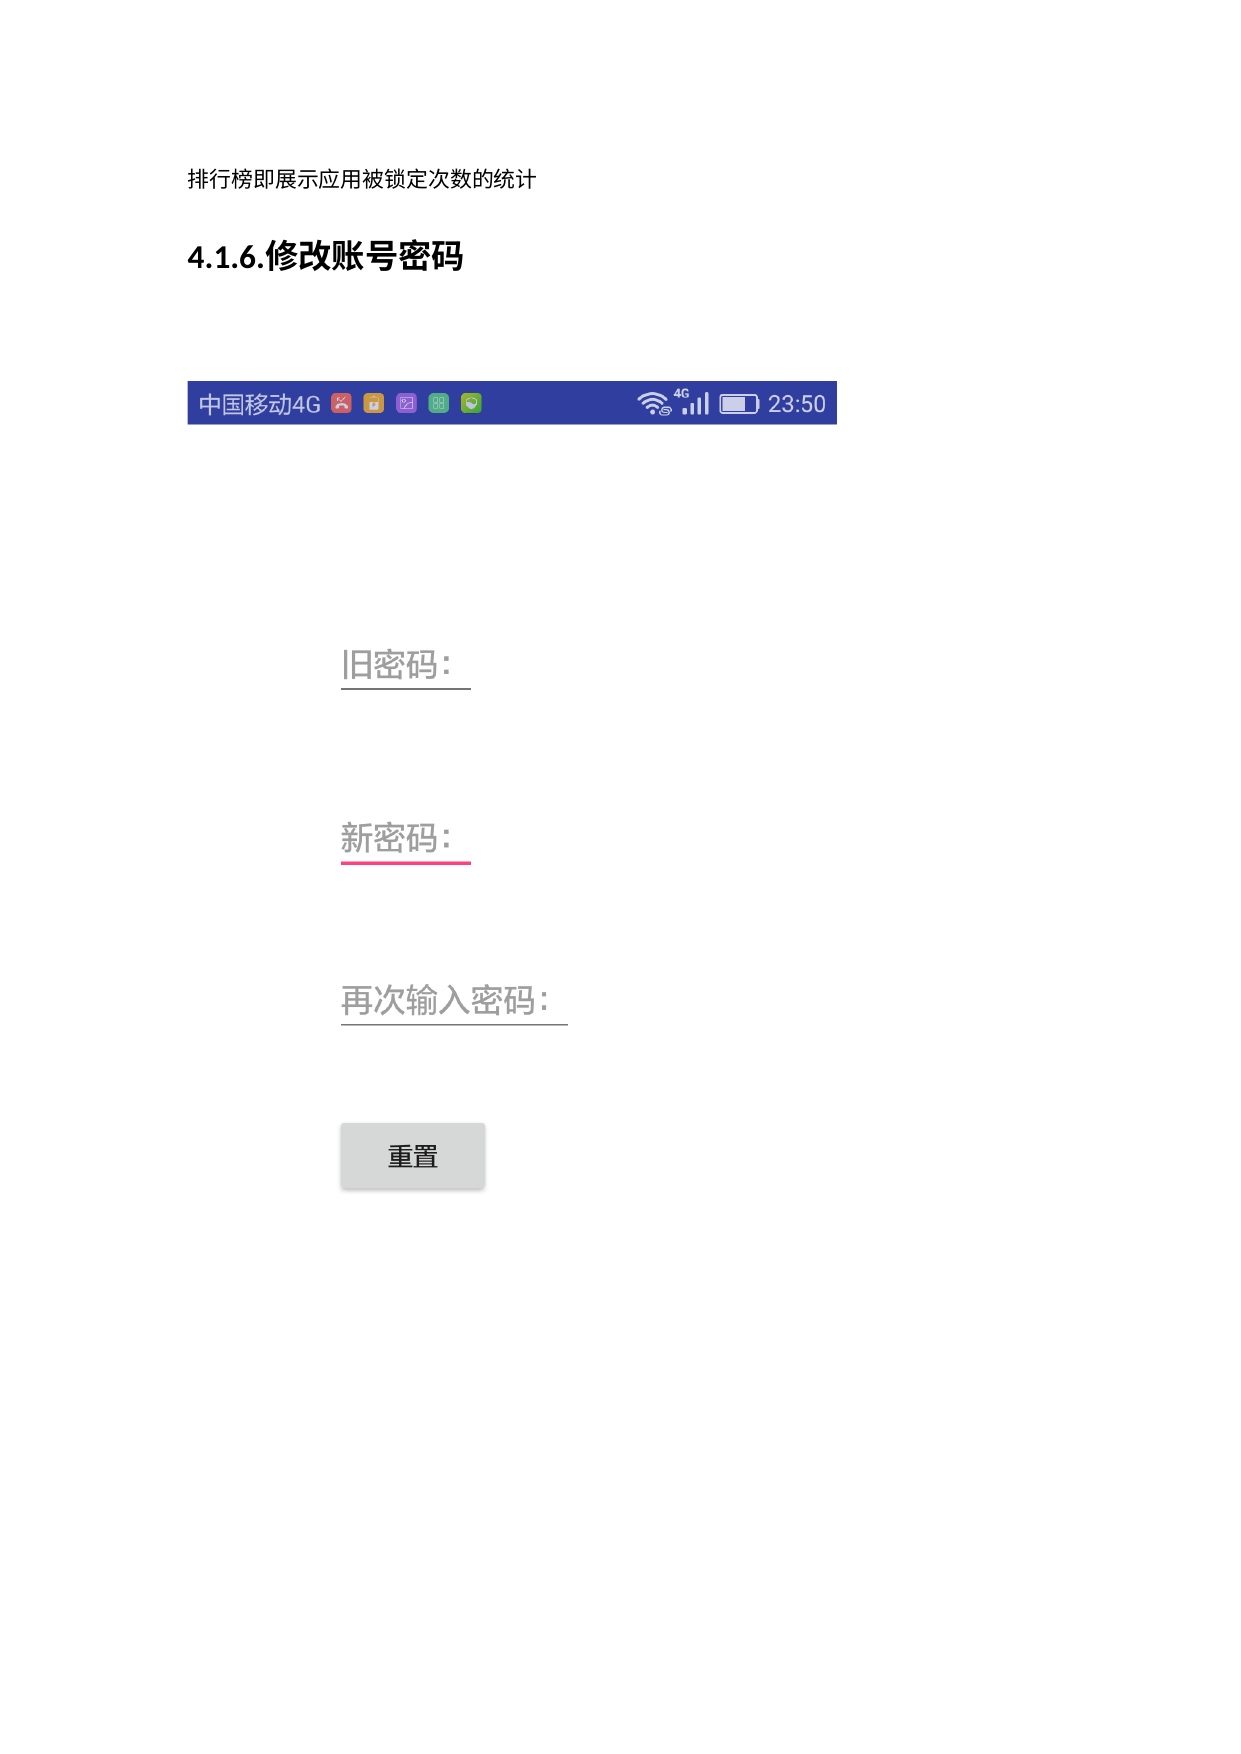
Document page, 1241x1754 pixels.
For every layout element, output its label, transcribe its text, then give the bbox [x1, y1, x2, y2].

picture [187, 381, 837, 1536]
text 排行榜即展示应用被锁定次数的统计 [187, 162, 1053, 194]
subtitle 4.1.6.修改账号密码 [187, 222, 1053, 287]
